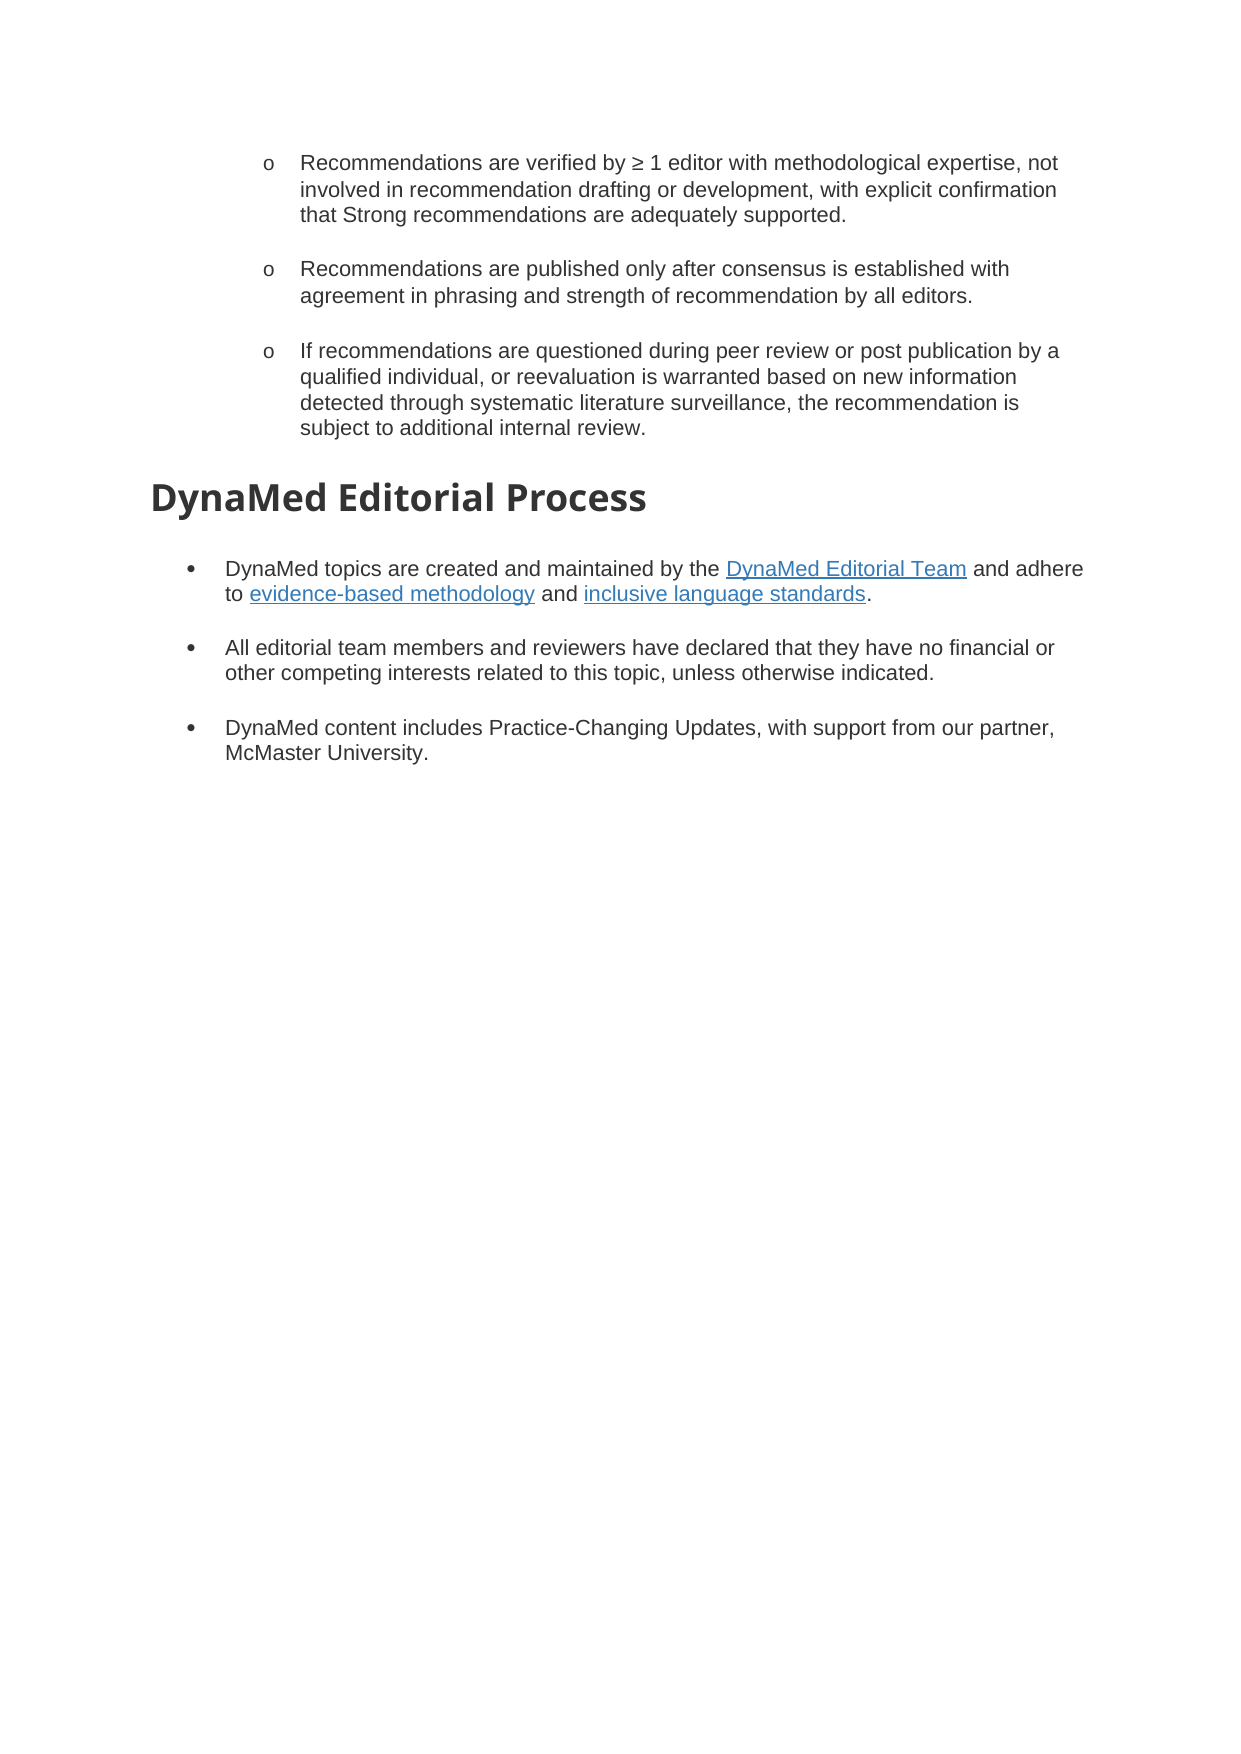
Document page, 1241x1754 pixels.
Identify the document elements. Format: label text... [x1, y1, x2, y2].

list Recommendations are published only after consensus is established with agreement in phrasing and strength of recommendation by all editors. [262, 256, 1090, 308]
list DynaMed content includes Practice-Changing Updates, with support from our partner, McMaster University. [187, 714, 1090, 765]
list If recommendations are questioned during peer review or post publication by a qualified individual, or reevaluation is warranted based on new information detected through systematic literature surveillance, the recommendation is subject to additional internal review. [262, 337, 1090, 440]
list All editorial team members and reviewers have declared that they have no financial or other competing interests related to this topic, unless otherwise indicated. [187, 635, 1090, 685]
list Recommendations are verified by ≥ 1 editor with methodological expertise, not involved in recommendation drafting or development, with explicit confirmation that Strong recommendations are adequately supported. [262, 150, 1090, 227]
subtitle DynaMed Editorial Process [150, 471, 1090, 522]
list DynaMed topics are created and maintained by the DynaMed Editorial Team and adhere to evidence-based methodology and inclusive language standards. [187, 555, 1090, 606]
